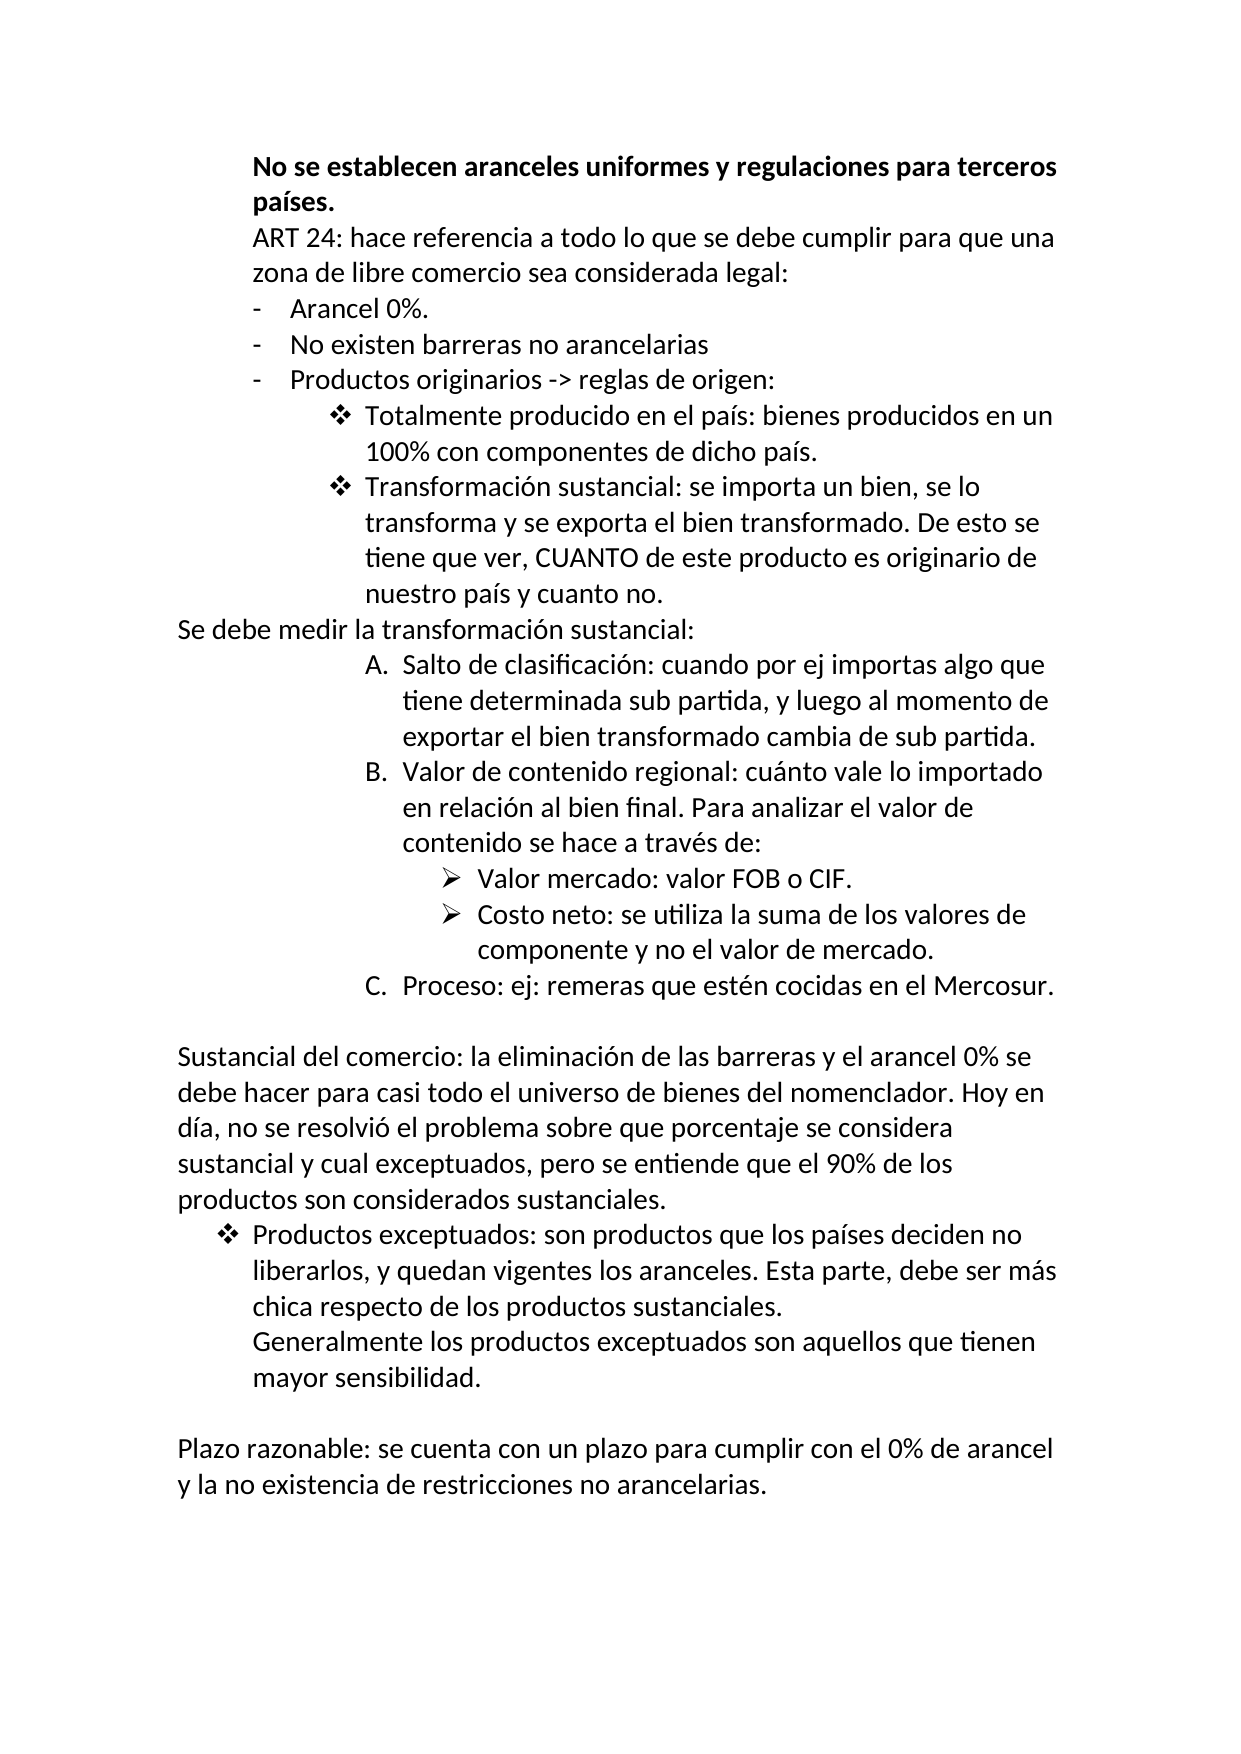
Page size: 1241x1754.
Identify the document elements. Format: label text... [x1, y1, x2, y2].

list Productos exceptuados: son productos que los países deciden no liberarlos, y quedan vigentes los aranceles. Esta parte, debe ser más chica respecto de los productos sustanciales. [215, 1216, 1063, 1323]
list Totalmente producido en el país: bienes producidos en un 100% con componentes de dicho país. [327, 397, 1063, 468]
list Proceso: ej: remeras que estén cocidas en el Mercosur. [365, 967, 1063, 1003]
list Arancel 0%. [252, 290, 1063, 326]
list Salto de clasificación: cuando por ej importas algo que tiene determinada sub partida, y luego al momento de exportar el bien transformado cambia de sub partida. [365, 646, 1063, 753]
list ART 24: hace referencia a todo lo que se debe cumplir para que una zona de libre comercio sea considerada legal: [252, 219, 1063, 290]
list Generalmente los productos exceptuados son aquellos que tienen mayor sensibilidad. [252, 1323, 1063, 1394]
list Valor de contenido regional: cuánto vale lo importado en relación al bien final. Para analizar el valor de contenido se hace a través de: [365, 753, 1063, 860]
text Plazo razonable: se cuenta con un plazo para cumplir con el 0% de arancel y la no existencia de restricciones no arancelarias. [177, 1430, 1063, 1501]
list Transformación sustancial: se importa un bien, se lo transforma y se exporta el bien transformado. De esto se tiene que ver, CUANTO de este producto es originario de nuestro país y cuanto no. [327, 468, 1063, 611]
list No se establecen aranceles uniformes y regulaciones para terceros países. [252, 148, 1063, 219]
text Se debe medir la transformación sustancial: [177, 611, 1063, 646]
text Sustancial del comercio: la eliminación de las barreras y el arancel 0% se debe hacer para casi todo el universo de bienes del nomenclador. Hoy en día, no se resolvió el problema sobre que porcentaje se considera sustancial y cual exceptuados, pero se entiende que el 90% de los productos son considerados sustanciales. [177, 1038, 1063, 1216]
list Costo neto: se utiliza la suma de los valores de componente y no el valor de mercado. [440, 896, 1063, 967]
list Productos originarios -> reglas de origen: [252, 361, 1063, 397]
list Valor mercado: valor FOB o CIF. [440, 860, 1063, 896]
list No existen barreras no arancelarias [252, 326, 1063, 361]
